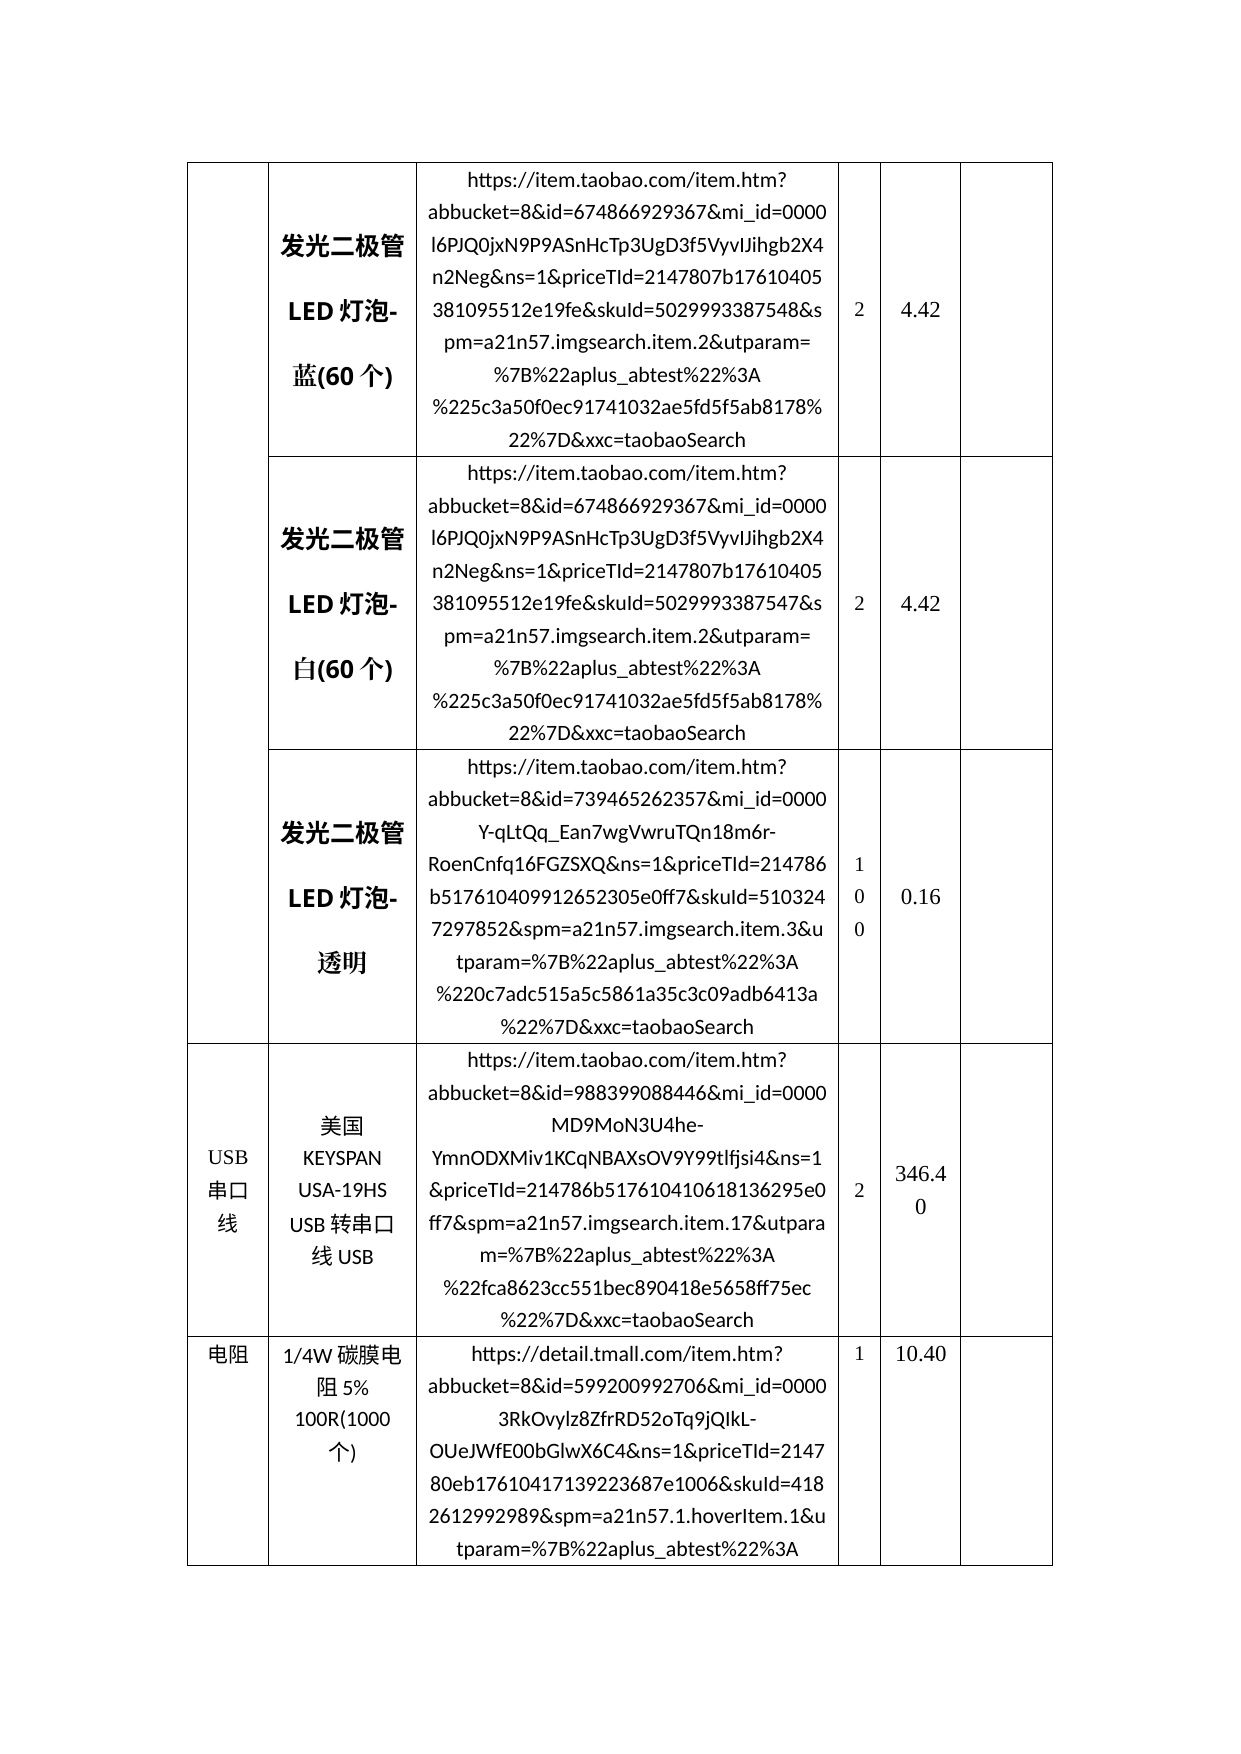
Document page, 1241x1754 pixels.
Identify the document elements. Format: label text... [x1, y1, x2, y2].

table_cell [961, 750, 1052, 1043]
table_cell 4.42 [881, 457, 960, 749]
table_cell 10.40 [881, 1337, 960, 1565]
table_cell 发光二极管LED灯泡-蓝(60个) [269, 163, 416, 456]
table_cell https://item.taobao.com/item.htm?abbucket=8&id=674866929367&mi_id=0000l6PJQ0jxN9P9ASnHcTp3UgD3f5VyvIJihgb2X4n2Neg&ns=1&priceTId=2147807b17610405381095512e19fe&skuId=5029993387547&spm=a21n57.imgsearch.item.2&utparam=%7B%22aplus_abtest%22%3A%225c3a50f0ec91741032ae5fd5f5ab8178%22%7D&xxc=taobaoSearch [417, 457, 838, 749]
table_cell [961, 163, 1052, 456]
table_cell 发光二极管LED灯泡-白(60个) [269, 457, 416, 749]
table_cell https://item.taobao.com/item.htm?abbucket=8&id=739465262357&mi_id=0000Y-qLtQq_Ean7wgVwruTQn18m6r-RoenCnfq16FGZSXQ&ns=1&priceTId=214786b517610409912652305e0ff7&skuId=5103247297852&spm=a21n57.imgsearch.item.3&utparam=%7B%22aplus_abtest%22%3A%220c7adc515a5c5861a35c3c09adb6413a%22%7D&xxc=taobaoSearch [417, 750, 838, 1043]
table_cell 2 [839, 163, 880, 456]
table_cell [269, 1337, 416, 1565]
table_cell [961, 1044, 1052, 1336]
table_cell 2 [839, 457, 880, 749]
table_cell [417, 1337, 838, 1565]
table_cell 2 [839, 1044, 880, 1336]
table_cell https://item.taobao.com/item.htm?abbucket=8&id=988399088446&mi_id=0000MD9MoN3U4he-YmnODXMiv1KCqNBAXsOV9Y99tlfjsi4&ns=1&priceTId=214786b517610410618136295e0ff7&spm=a21n57.imgsearch.item.17&utparam=%7B%22aplus_abtest%22%3A%22fca8623cc551bec890418e5658ff75ec%22%7D&xxc=taobaoSearch [417, 1044, 838, 1336]
table_cell 发光二极管LED灯泡-透明 [269, 750, 416, 1043]
table_cell 美国KEYSPAN USA-19HS USB转串口线 USB [269, 1044, 416, 1336]
table_cell 1 [839, 1337, 880, 1565]
table_cell 100 [839, 750, 880, 1043]
table_cell https://item.taobao.com/item.htm?abbucket=8&id=674866929367&mi_id=0000l6PJQ0jxN9P9ASnHcTp3UgD3f5VyvIJihgb2X4n2Neg&ns=1&priceTId=2147807b17610405381095512e19fe&skuId=5029993387548&spm=a21n57.imgsearch.item.2&utparam=%7B%22aplus_abtest%22%3A%225c3a50f0ec91741032ae5fd5f5ab8178%22%7D&xxc=taobaoSearch [417, 163, 838, 456]
table_cell 0.16 [881, 750, 960, 1043]
table_cell 4.42 [881, 163, 960, 456]
table_cell USB串口线 [188, 1044, 268, 1336]
table_cell [961, 457, 1052, 749]
table_cell [961, 1337, 1052, 1565]
table_cell 电阻 [188, 1337, 268, 1565]
table_cell 346.40 [881, 1044, 960, 1336]
